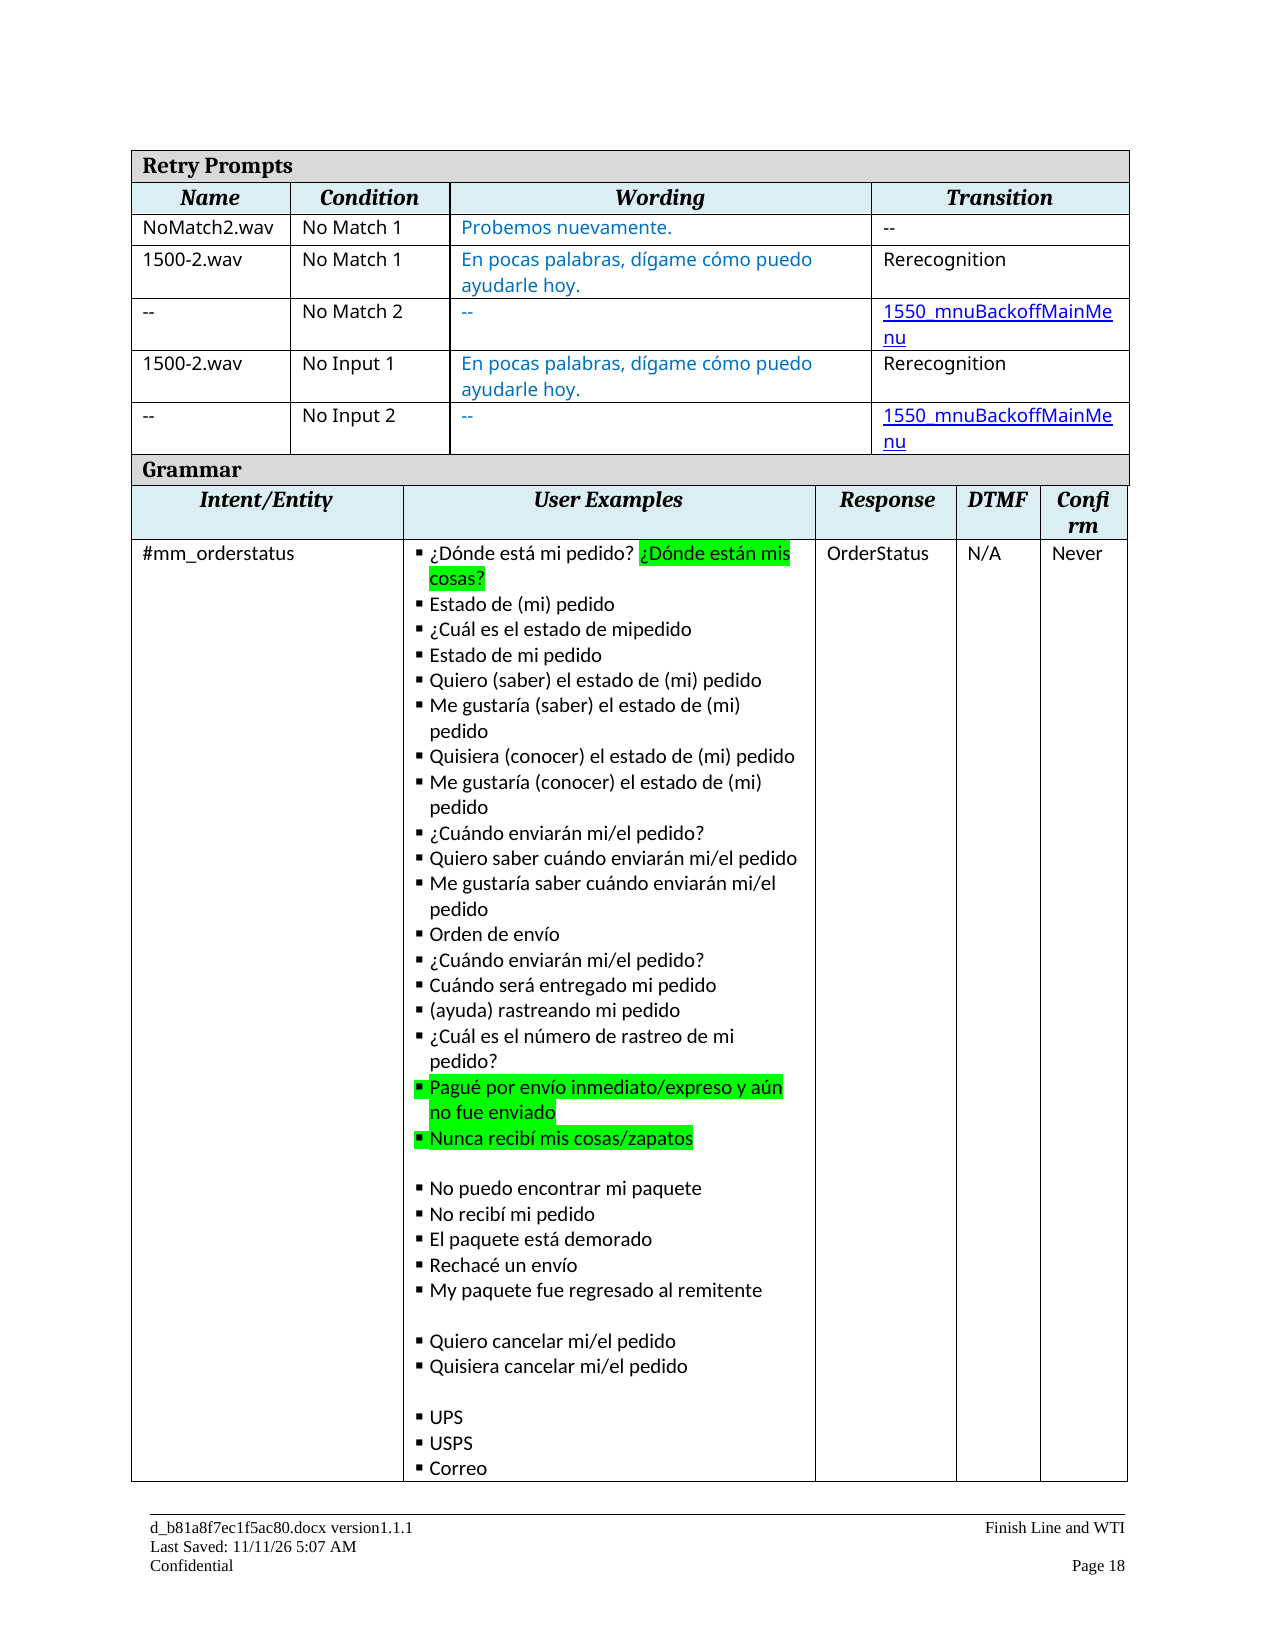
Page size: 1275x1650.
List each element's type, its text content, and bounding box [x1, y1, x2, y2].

table_cell Intent/Entity [132, 486, 403, 539]
table_cell En pocas palabras, dígame cómo puedo ayudarle hoy. [451, 246, 871, 297]
table_cell N/A [957, 540, 1040, 1481]
table_cell NoMatch2.wav [132, 215, 290, 245]
table_cell Response [816, 486, 956, 539]
table_cell DTMF [957, 486, 1040, 539]
table_cell 1500-2.wav [132, 351, 290, 402]
table_cell Name [132, 183, 290, 213]
table_cell User Examples [404, 486, 815, 539]
table_cell Condition [291, 183, 449, 213]
table_cell -- [132, 403, 290, 454]
table_cell No Input 1 [291, 351, 449, 402]
table_cell No Match 2 [291, 299, 449, 349]
table_cell 1550_mnuBackoffMainMenu [872, 299, 1129, 349]
table_cell 1500-2.wav [132, 246, 290, 297]
table_cell No Input 2 [291, 403, 449, 454]
table_cell Grammar [132, 455, 1129, 485]
table_header Retry Prompts [132, 151, 1129, 182]
table_cell Transition [872, 183, 1129, 213]
table_cell OrderStatus [816, 540, 956, 1481]
table_cell #mm_orderstatus [132, 540, 403, 1481]
table_cell 1550_mnuBackoffMainMenu [872, 403, 1129, 454]
table_cell No Match 1 [291, 246, 449, 297]
table_cell Never [1041, 540, 1127, 1481]
table_cell -- [451, 403, 871, 454]
table_cell Rerecognition [872, 246, 1129, 297]
table_cell Probemos nuevamente. [451, 215, 871, 245]
table_cell -- [451, 299, 871, 349]
table_cell Rerecognition [872, 351, 1129, 402]
table_cell En pocas palabras, dígame cómo puedo ayudarle hoy. [451, 351, 871, 402]
table_cell -- [132, 299, 290, 349]
table_cell No Match 1 [291, 215, 449, 245]
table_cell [404, 540, 815, 1481]
table_cell Wording [451, 183, 871, 213]
table_cell -- [872, 215, 1129, 245]
table_cell Confirm [1041, 486, 1127, 539]
